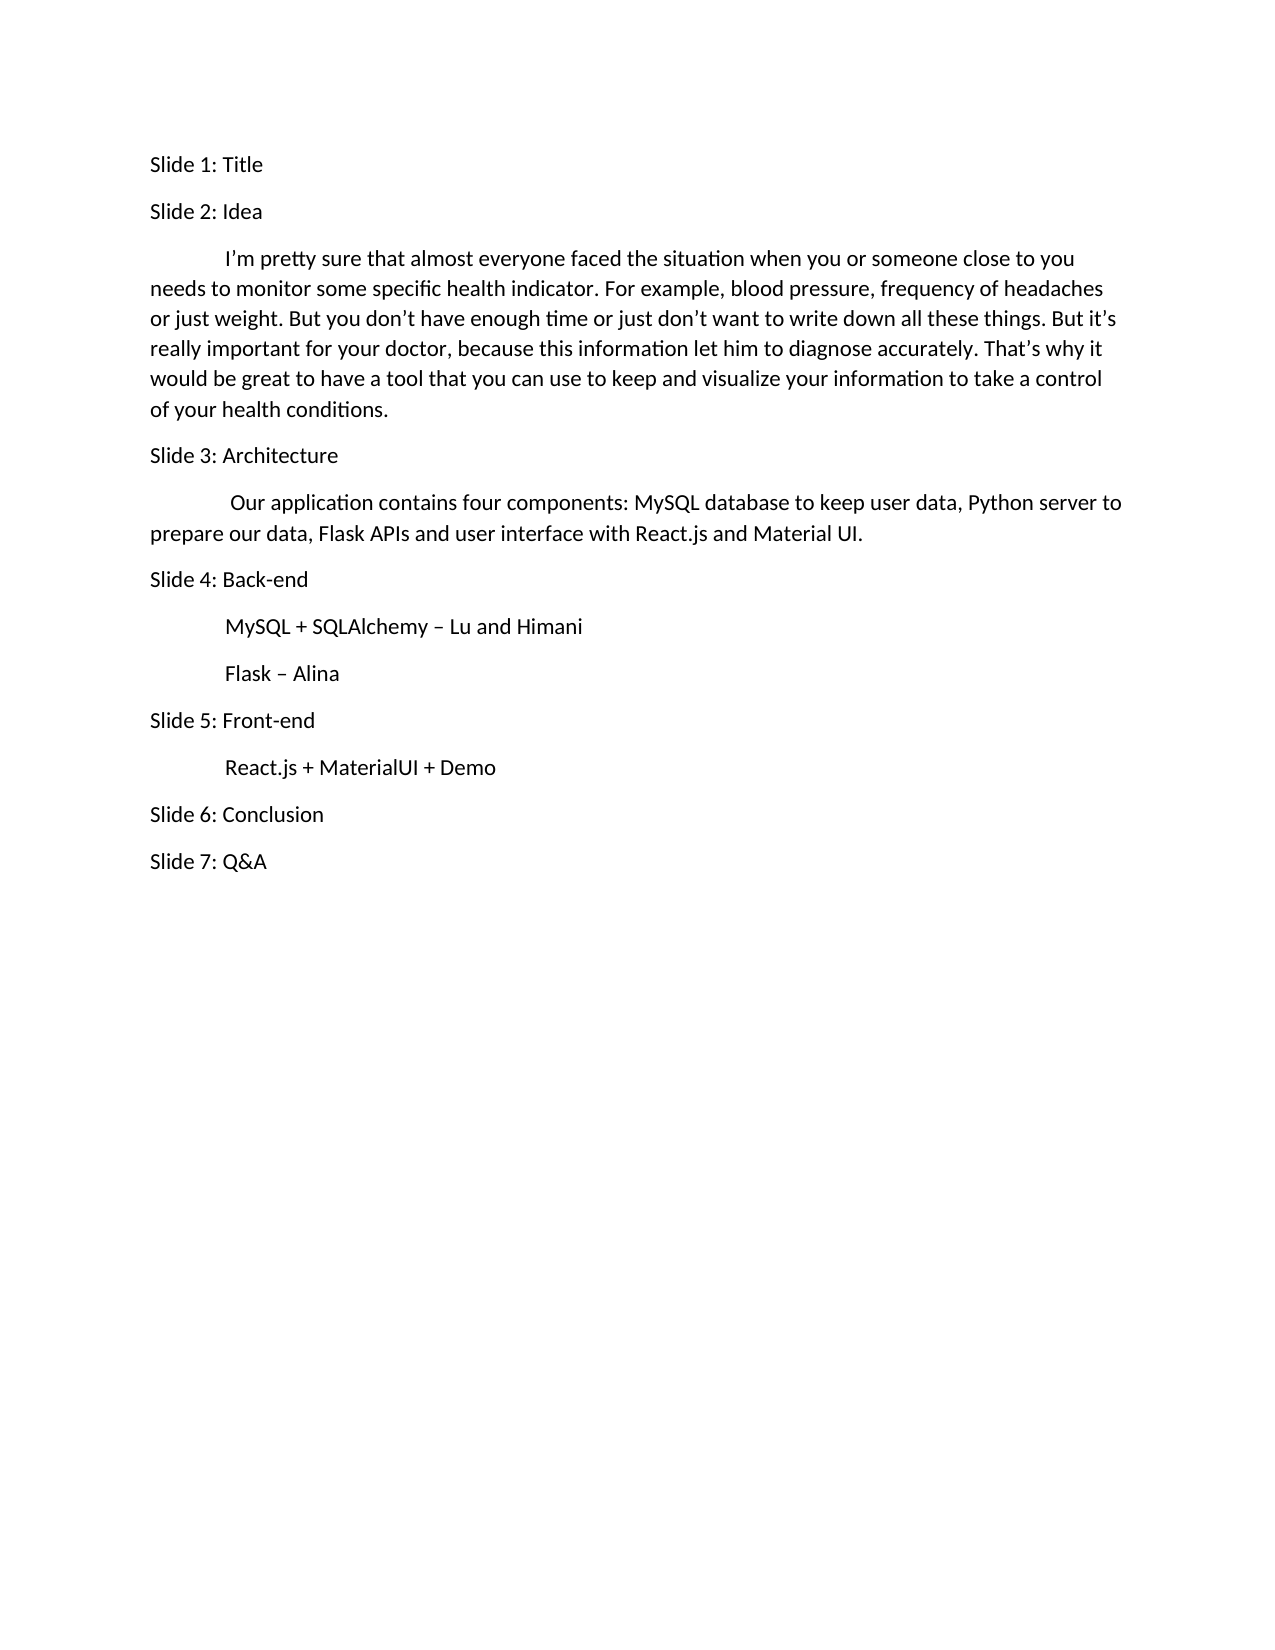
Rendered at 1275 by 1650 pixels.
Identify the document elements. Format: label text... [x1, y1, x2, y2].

text Flask – Alina [150, 659, 1125, 687]
text Slide 2: Idea [150, 197, 1125, 225]
text Slide 5: Front-end [150, 706, 1125, 734]
text I’m pretty sure that almost everyone faced the situation when you or someone close to you needs to monitor some specific health indicator. For example, blood pressure, frequency of headaches or just weight. But you don’t have enough time or just don’t want to write down all these things. But it’s really important for your doctor, because this information let him to diagnose accurately. That’s why it would be great to have a tool that you can use to keep and visualize your information to take a control of your health conditions. [150, 244, 1125, 423]
text Our application contains four components: MySQL database to keep user data, Python server to prepare our data, Flask APIs and user interface with React.js and Material UI. [150, 488, 1125, 547]
text MySQL + SQLAlchemy – Lu and Himani [150, 612, 1125, 641]
text Slide 4: Back-end [150, 566, 1125, 594]
text Slide 1: Title [150, 150, 1125, 178]
text Slide 3: Architecture [150, 442, 1125, 470]
text React.js + MaterialUI + Demo [150, 753, 1125, 781]
text Slide 6: Conclusion [150, 800, 1125, 828]
text Slide 7: Q&A [150, 847, 1125, 875]
